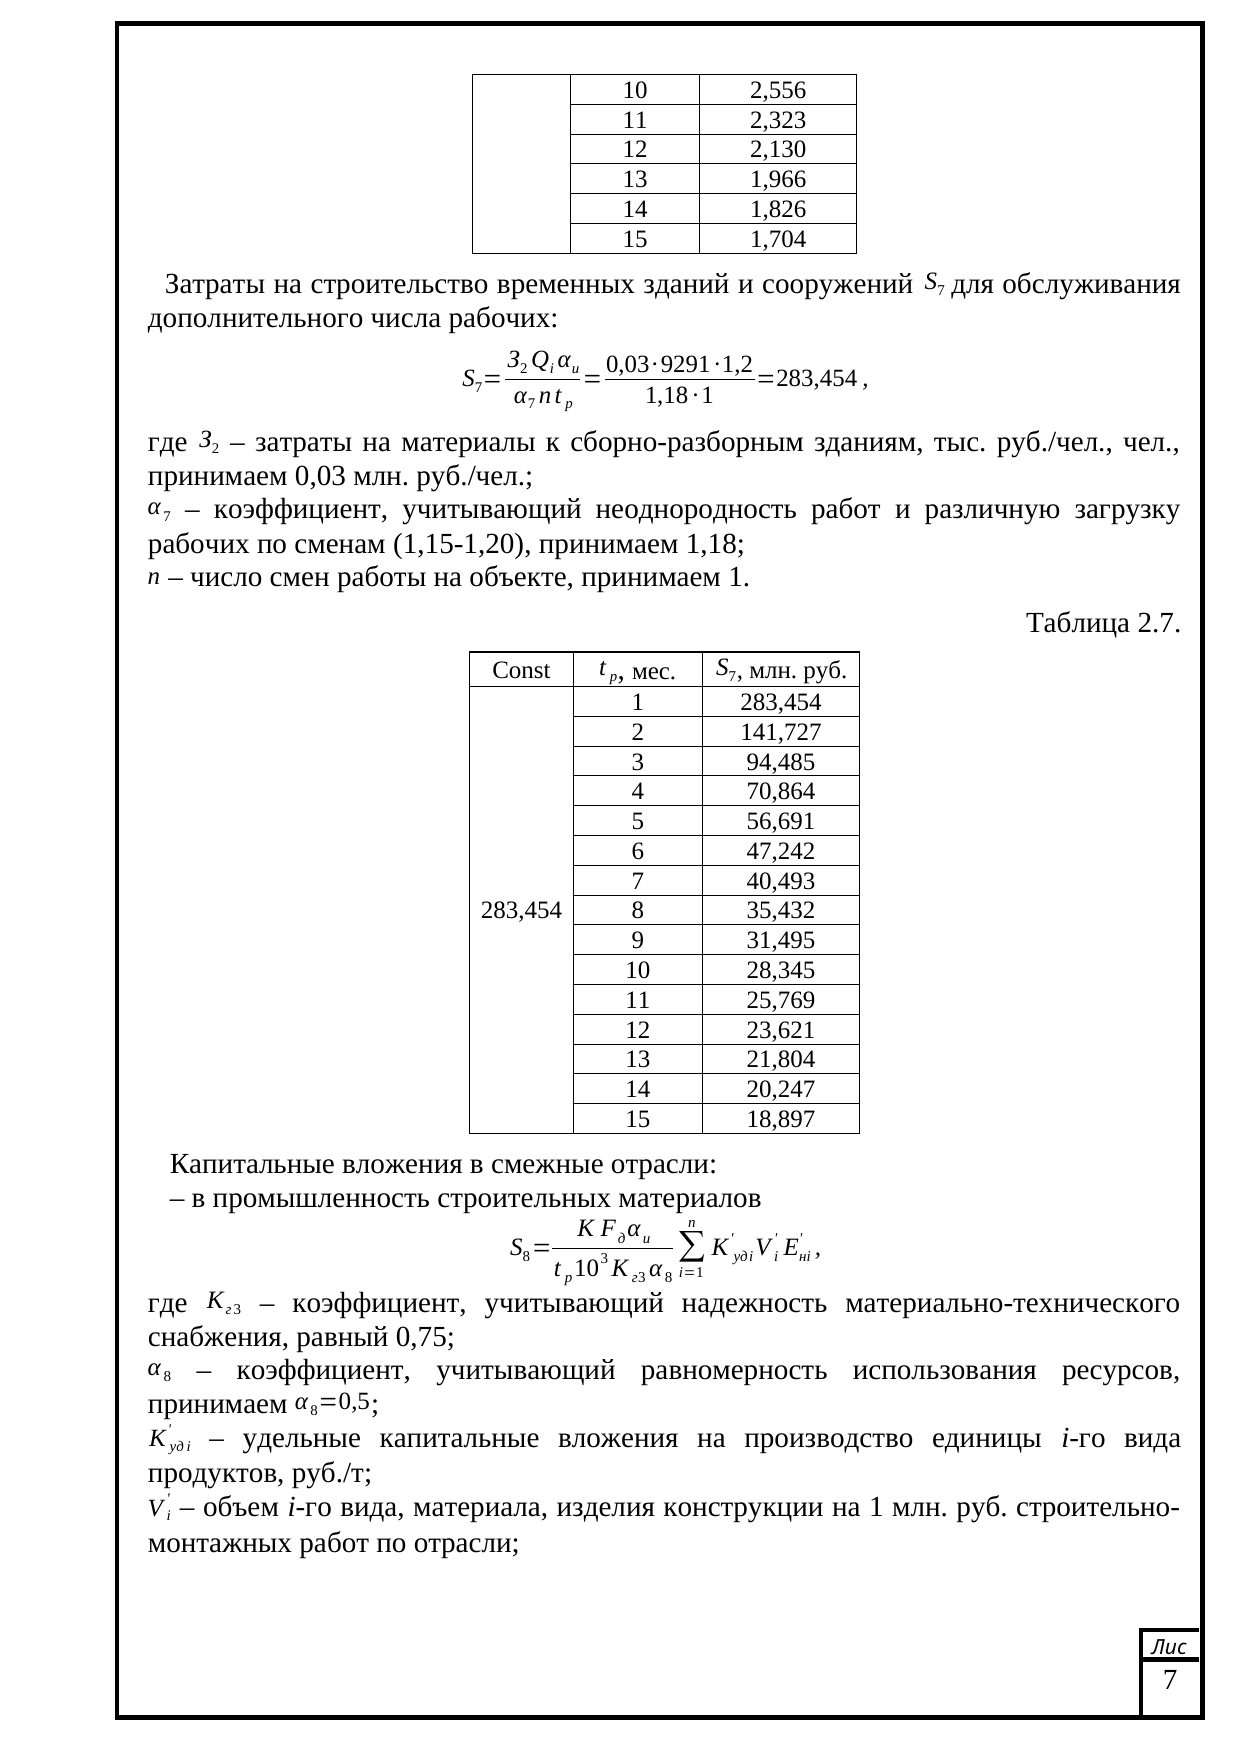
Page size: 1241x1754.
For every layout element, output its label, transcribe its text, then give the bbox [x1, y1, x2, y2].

table_cell 1 [574, 687, 702, 716]
table_cell 2,556 [700, 75, 856, 104]
table_cell 70,864 [703, 776, 859, 805]
table_cell 18,897 [703, 1104, 859, 1133]
table_cell 15 [574, 1104, 702, 1133]
table_cell 12 [571, 135, 699, 163]
text ‒ число смен работы на объекте, принимаем 1. [148, 559, 1181, 593]
table_header Const [470, 653, 573, 686]
table_cell 40,493 [703, 866, 859, 894]
table_header , мес. [574, 653, 702, 686]
table_cell 283,454 [703, 687, 859, 716]
table_header , млн. руб. [703, 653, 859, 686]
table_cell 94,485 [703, 747, 859, 775]
table_cell 5 [574, 806, 702, 835]
table_cell 13 [571, 164, 699, 193]
text ‒ объем i-го вида, материала, изделия конструкции на 1 млн. руб. строительно-монтажных работ по отрасли; [148, 1489, 1181, 1558]
text Таблица 2.7. [148, 605, 1181, 639]
text – в промышленность строительных материалов [148, 1180, 1181, 1213]
table_cell 141,727 [703, 717, 859, 746]
text Капитальные вложения в смежные отрасли: [148, 1146, 1181, 1180]
table_cell 20,247 [703, 1074, 859, 1103]
table_cell 10 [571, 75, 699, 104]
table_cell 9 [574, 925, 702, 954]
table_cell 2,323 [700, 105, 856, 133]
text ‒ коэффициент, учитывающий неоднородность работ и различную загрузку рабочих по сменам (1,15-1,20), принимаем 1,18; [148, 492, 1181, 559]
table_cell 6 [574, 836, 702, 865]
table_cell 25,769 [703, 985, 859, 1014]
table_cell 14 [571, 194, 699, 223]
table_cell 14 [574, 1074, 702, 1103]
table_cell 10 [574, 955, 702, 984]
table_cell 15 [571, 224, 699, 253]
table_cell 2 [574, 717, 702, 746]
text ‒ коэффициент, учитывающий равномерность использования ресурсов, принимаем ; [148, 1352, 1181, 1420]
table_cell 1,826 [700, 194, 856, 223]
table_cell 283,454 [470, 687, 573, 1133]
table_cell 8 [574, 896, 702, 924]
table_cell 11 [574, 985, 702, 1014]
table_cell 12 [574, 1015, 702, 1043]
table_cell 31,495 [703, 925, 859, 954]
text ‒ удельные капитальные вложения на производство единицы i-го вида продуктов, руб./т; [148, 1420, 1181, 1489]
table_cell 11 [571, 105, 699, 133]
text где ‒ коэффициент, учитывающий надежность материально-технического снабжения, равный 0,75; [148, 1285, 1181, 1352]
table_cell 21,804 [703, 1045, 859, 1073]
table_cell 35,432 [703, 896, 859, 924]
table_cell 23,621 [703, 1015, 859, 1043]
table_cell 1,704 [700, 224, 856, 253]
table_cell 56,691 [703, 806, 859, 835]
table_cell 4 [574, 776, 702, 805]
table_cell 2,130 [700, 135, 856, 163]
table_cell 13 [574, 1045, 702, 1073]
text где ‒ затраты на материалы к сборно-разборным зданиям, тыс. руб./чел., чел., принимаем 0,03 млн. руб./чел.; [148, 424, 1181, 492]
table_cell 47,242 [703, 836, 859, 865]
table_cell 3 [574, 747, 702, 775]
table_cell 7 [574, 866, 702, 894]
table_cell 1,966 [700, 164, 856, 193]
text Затраты на строительство временных зданий и сооружений для обслуживания дополнительного числа рабочих: [148, 266, 1181, 333]
table_cell 28,345 [703, 955, 859, 984]
